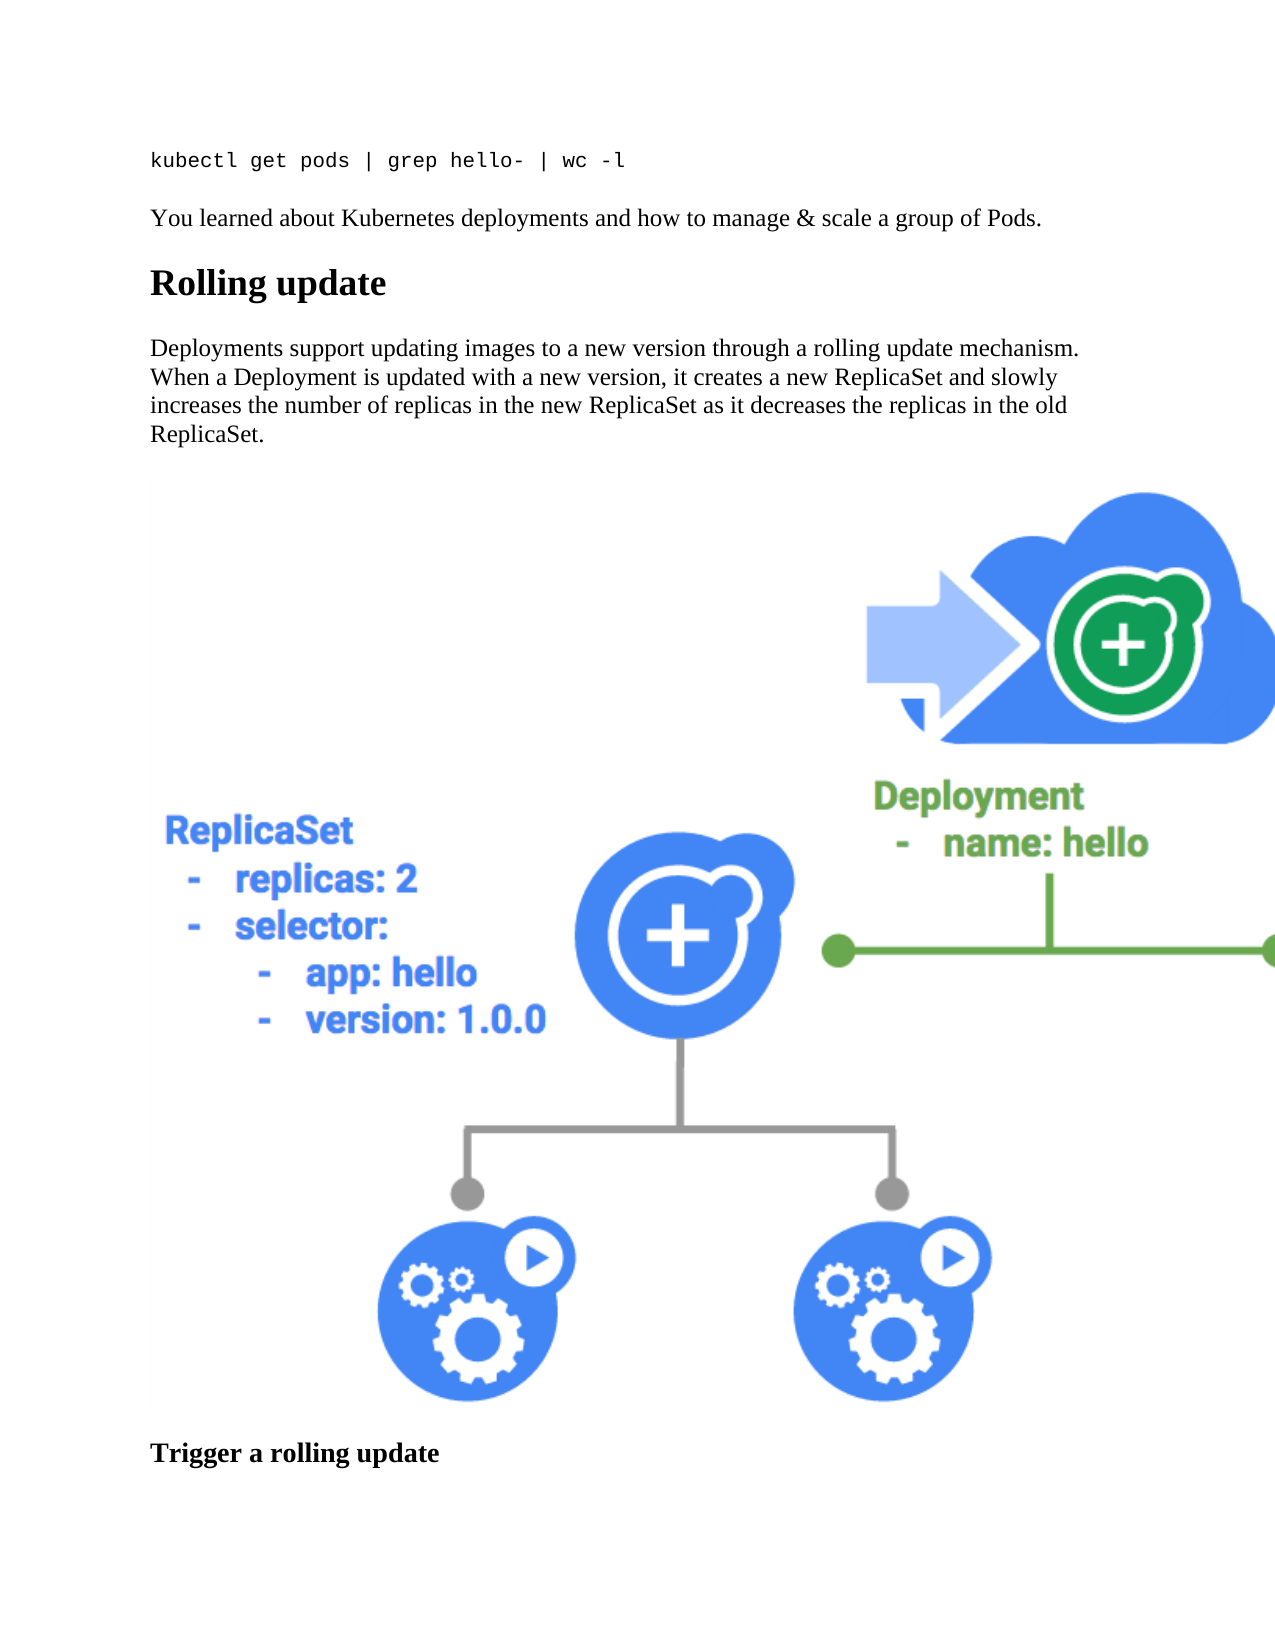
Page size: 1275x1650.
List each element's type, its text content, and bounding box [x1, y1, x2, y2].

text Deployments support updating images to a new version through a rolling update mechanism. When a Deployment is updated with a new version, it creates a new ReplicaSet and slowly increases the number of replicas in the new ReplicaSet as it decreases the replicas in the old ReplicaSet. [150, 333, 1125, 448]
text Rolling update [150, 261, 1125, 304]
text You learned about Kubernetes deployments and how to manage & scale a group of Pods. [150, 203, 1125, 232]
text Trigger a rolling update [150, 1436, 1125, 1468]
text kubectl get pods | grep hello- | wc -l [150, 150, 1125, 174]
picture [150, 477, 1275, 1407]
